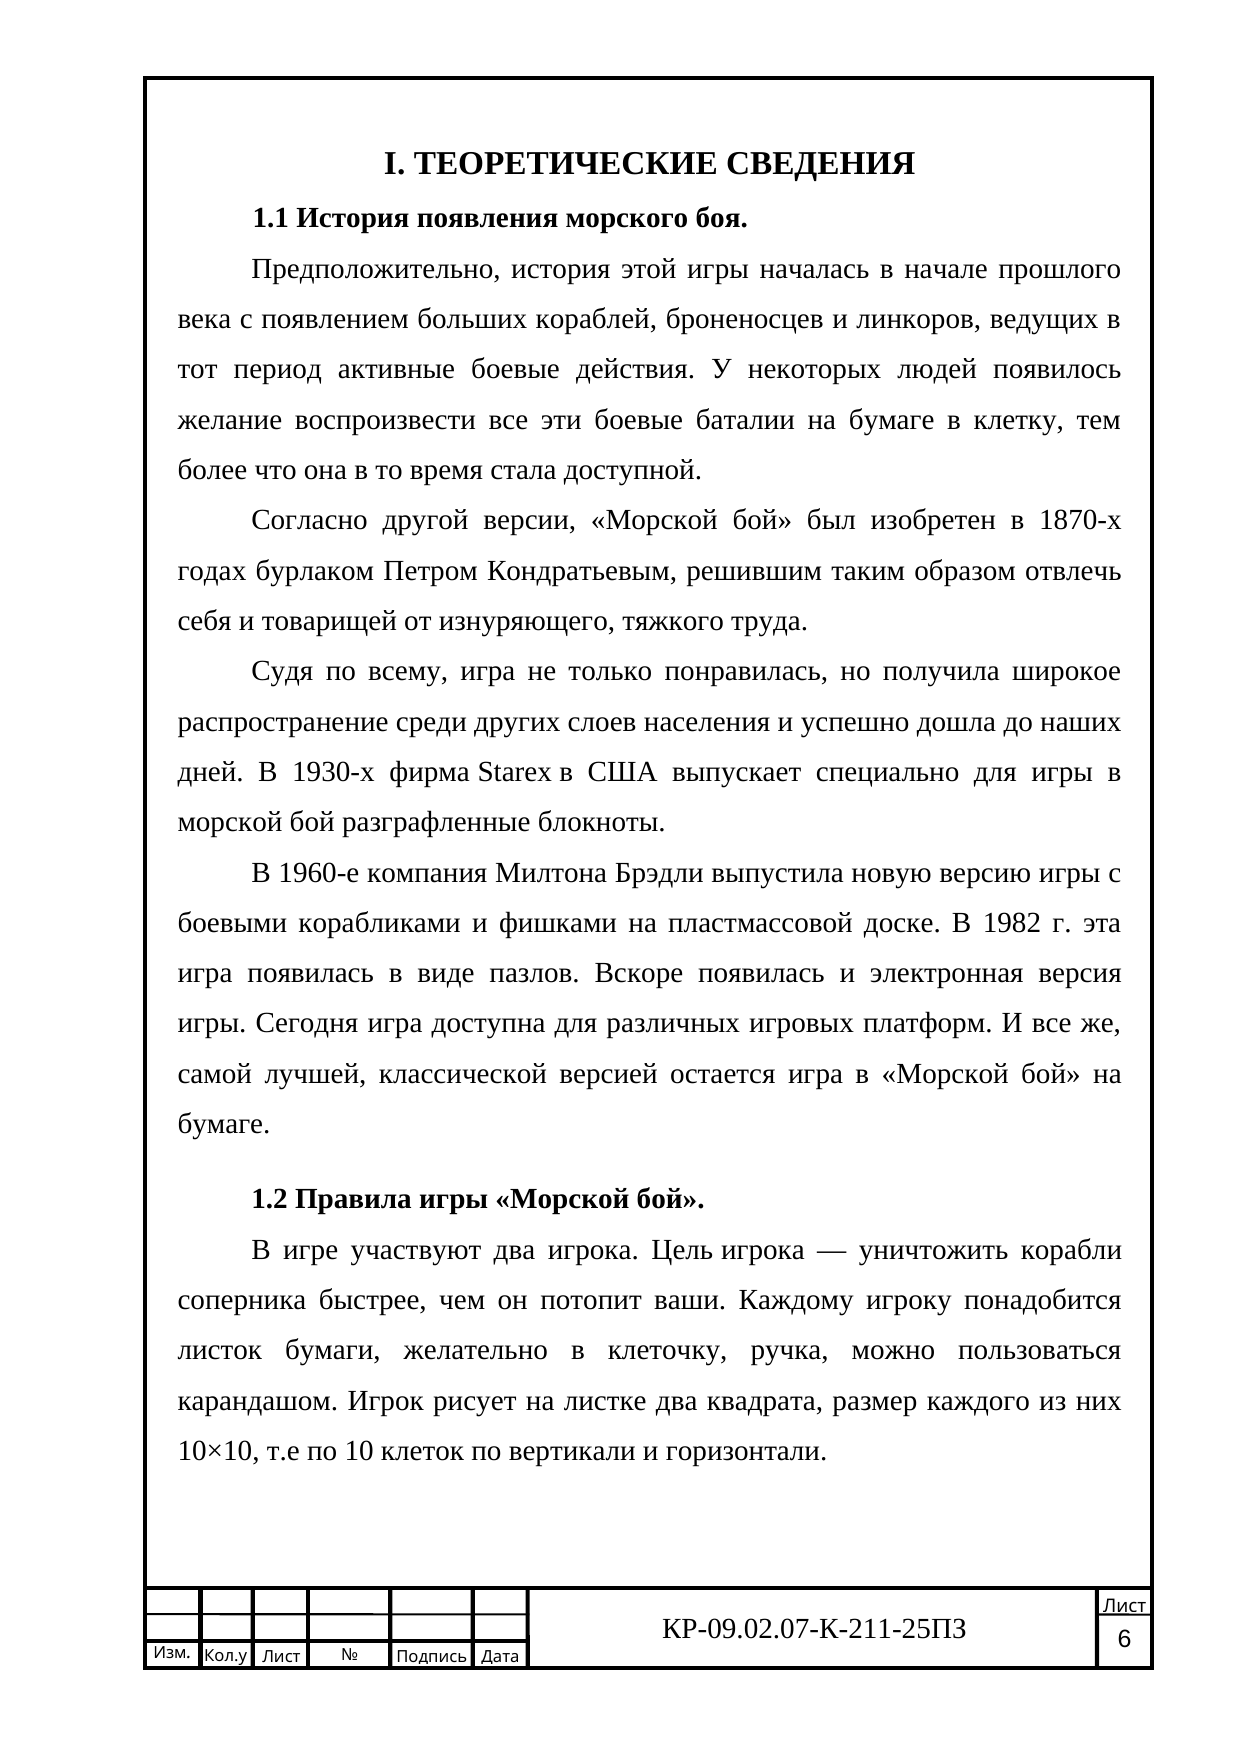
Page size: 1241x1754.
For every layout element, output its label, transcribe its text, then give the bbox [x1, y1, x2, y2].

text В игре участвуют два игрока. Цель игрока — уничтожить корабли соперника быстрее, чем он потопит ваши. Каждому игроку понадобится листок бумаги, желательно в клеточку, ручка, можно пользоваться карандашом. Игрок рисует на листке два квадрата, размер каждого из них 10×10, т.е по 10 клеток по вертикали и горизонтали. [177, 1232, 1122, 1467]
text Судя по всему, игра не только понравилась, но получила широкое распространение среди других слоев населения и успешно дошла до наших дней. В 1930-х фирма Starex в США выпускает специально для игры в морской бой разграфленные блокноты. [177, 653, 1122, 838]
text Согласно другой версии, «Морской бой» был изобретен в 1870-х годах бурлаком Петром Кондратьевым, решившим таким образом отвлечь себя и товарищей от изнуряющего, тяжкого труда. [177, 502, 1122, 637]
text Предположительно, история этой игры началась в начале прошлого века с появлением больших кораблей, броненосцев и линкоров, ведущих в тот период активные боевые действия. У некоторых людей появилось желание воспроизвести все эти боевые баталии на бумаге в клетку, тем более что она в то время стала доступной. [177, 251, 1122, 486]
list 1.1 История появления морского боя. [252, 201, 1122, 234]
text В 1960-е компания Милтона Брэдли выпустила новую версию игры с боевыми корабликами и фишками на пластмассовой доске. В 1982 г. эта игра появилась в виде пазлов. Вскоре появилась и электронная версия игры. Сегодня игра доступна для различных игровых платформ. И все же, самой лучшей, классической версией остается игра в «Морской бой» на бумаге. [177, 855, 1122, 1140]
subtitle 1.2 Правила игры «Морской бой». [177, 1182, 1122, 1215]
subtitle I. ТЕОРЕТИЧЕСКИЕ СВЕДЕНИЯ [177, 143, 1122, 181]
